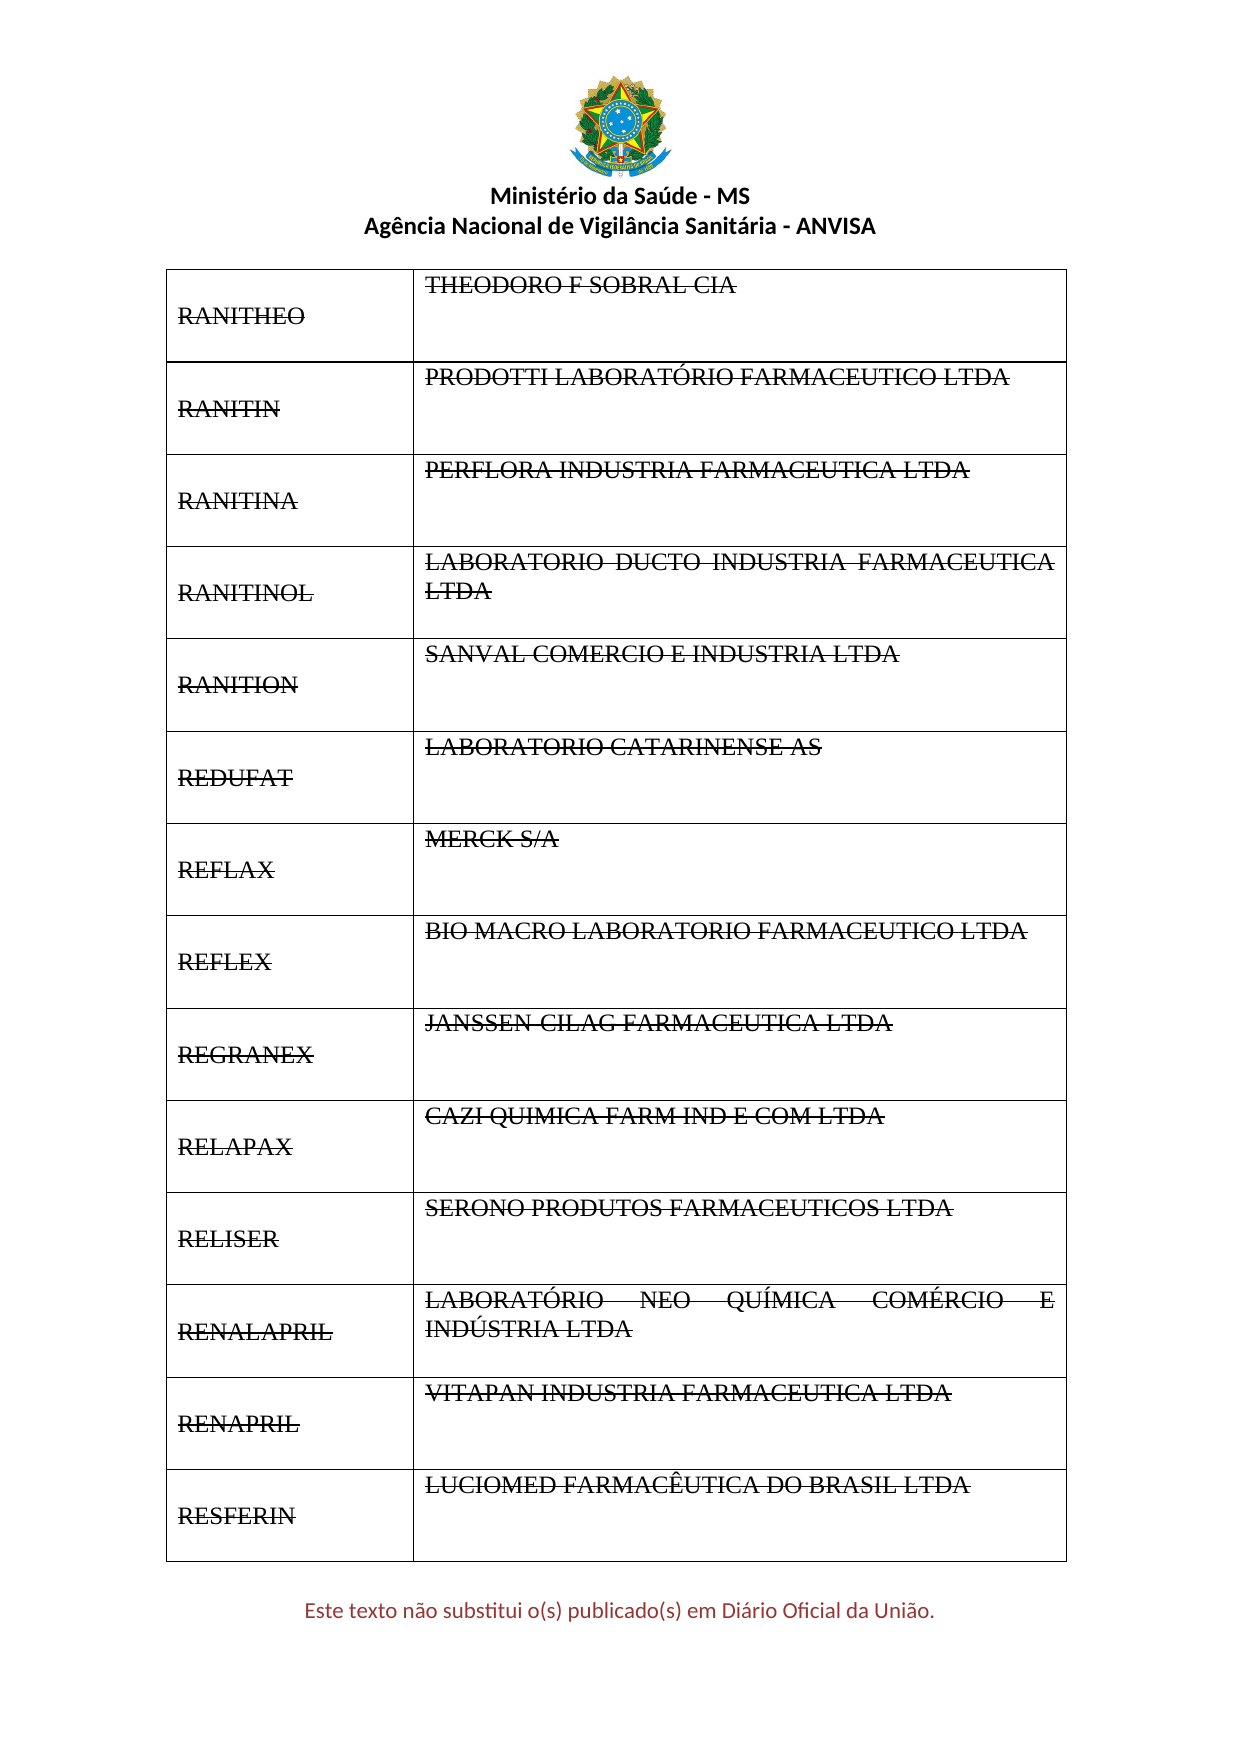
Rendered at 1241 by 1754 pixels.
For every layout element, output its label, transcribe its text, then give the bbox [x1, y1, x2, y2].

table_cell RANITIN [167, 363, 413, 454]
table_cell JANSSEN-CILAG FARMACEUTICA LTDA [414, 1009, 1066, 1100]
table_cell PRODOTTI LABORATÓRIO FARMACEUTICO LTDA [414, 363, 1066, 454]
table_cell REFLAX [167, 824, 413, 915]
table_cell REFLEX [167, 916, 413, 1007]
table_cell CAZI QUIMICA FARM IND E COM LTDA [414, 1101, 1066, 1192]
table_cell MERCK S/A [414, 824, 1066, 915]
table_cell LABORATORIO DUCTO INDUSTRIA FARMACEUTICA LTDA [414, 547, 1066, 638]
table_cell REDUFAT [167, 732, 413, 823]
picture [566, 73, 674, 180]
table_cell SERONO PRODUTOS FARMACEUTICOS LTDA [414, 1193, 1066, 1284]
table_cell THEODORO F SOBRAL CIA [414, 270, 1066, 361]
table_cell SANVAL COMERCIO E INDUSTRIA LTDA [414, 639, 1066, 731]
table_cell RANITINA [167, 455, 413, 546]
table_cell LUCIOMED FARMACÊUTICA DO BRASIL LTDA [414, 1470, 1066, 1561]
table_cell BIO MACRO LABORATORIO FARMACEUTICO LTDA [414, 916, 1066, 1007]
table_cell RENAPRIL [167, 1378, 413, 1469]
table_cell RELAPAX [167, 1101, 413, 1192]
table_cell LABORATORIO CATARINENSE AS [414, 732, 1066, 823]
table_cell VITAPAN INDUSTRIA FARMACEUTICA LTDA [414, 1378, 1066, 1469]
table_cell RELISER [167, 1193, 413, 1284]
table_cell RANITION [167, 639, 413, 731]
table_cell PERFLORA INDUSTRIA FARMACEUTICA LTDA [414, 455, 1066, 546]
table_cell RANITHEO [167, 270, 413, 361]
table_cell RENALAPRIL [167, 1285, 413, 1377]
table_cell RESFERIN [167, 1470, 413, 1561]
table_cell REGRANEX [167, 1009, 413, 1100]
table_cell LABORATÓRIO NEO QUÍMICA COMÉRCIO E INDÚSTRIA LTDA [414, 1285, 1066, 1377]
table_cell RANITINOL [167, 547, 413, 638]
